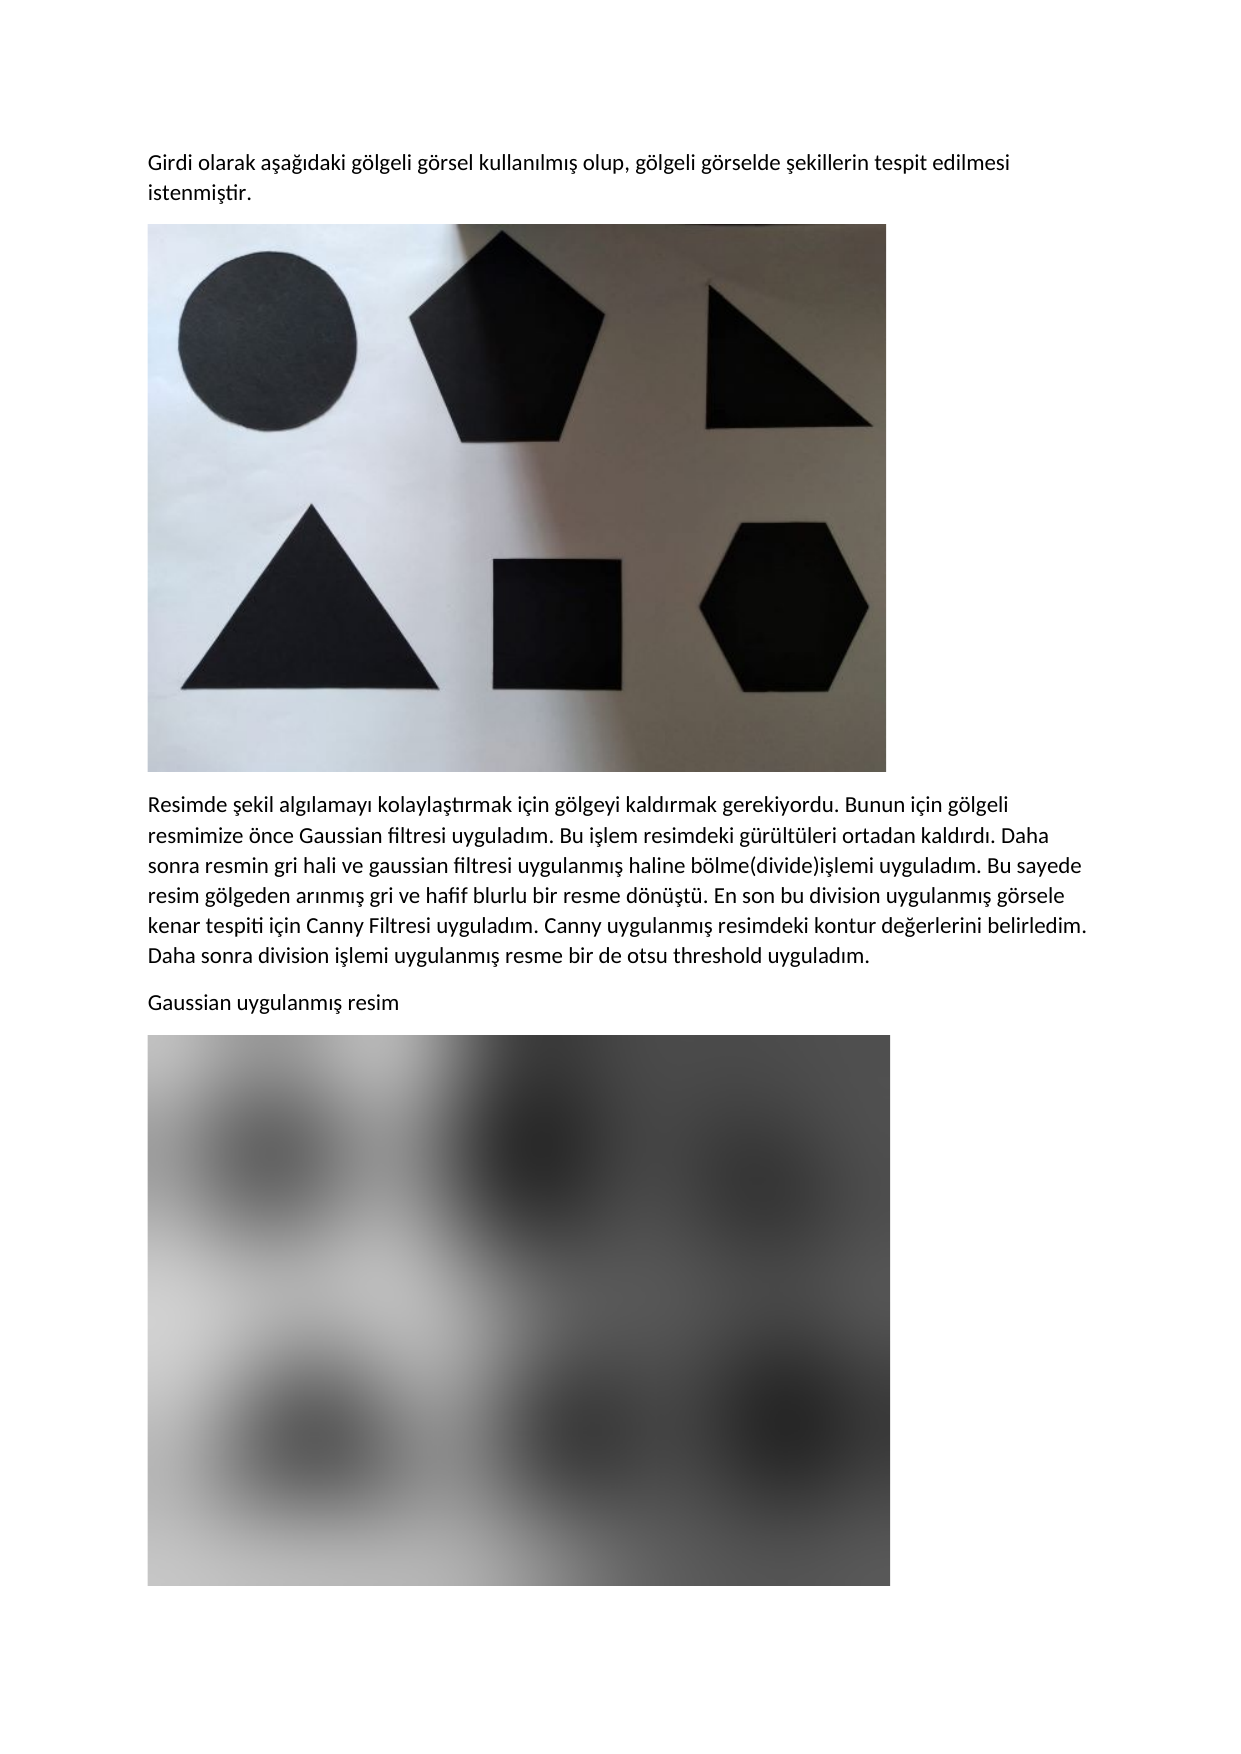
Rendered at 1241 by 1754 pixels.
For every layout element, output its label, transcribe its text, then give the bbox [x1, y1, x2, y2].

picture [147, 224, 887, 772]
picture [147, 1035, 891, 1586]
text Resimde şekil algılamayı kolaylaştırmak için gölgeyi kaldırmak gerekiyordu. Bunun için gölgeli resmimize önce Gaussian filtresi uyguladım. Bu işlem resimdeki gürültüleri ortadan kaldırdı. Daha sonra resmin gri hali ve gaussian filtresi uygulanmış haline bölme(divide)işlemi uyguladım. Bu sayede resim gölgeden arınmış gri ve hafif blurlu bir resme dönüştü. En son bu division uygulanmış görsele kenar tespiti için Canny Filtresi uyguladım. Canny uygulanmış resimdeki kontur değerlerini belirledim. Daha sonra division işlemi uygulanmış resme bir de otsu threshold uyguladım. [148, 791, 1093, 970]
text Girdi olarak aşağıdaki gölgeli görsel kullanılmış olup, gölgeli görselde şekillerin tespit edilmesi istenmiştir. [148, 148, 1093, 206]
text Gaussian uygulanmış resim [148, 988, 1093, 1017]
